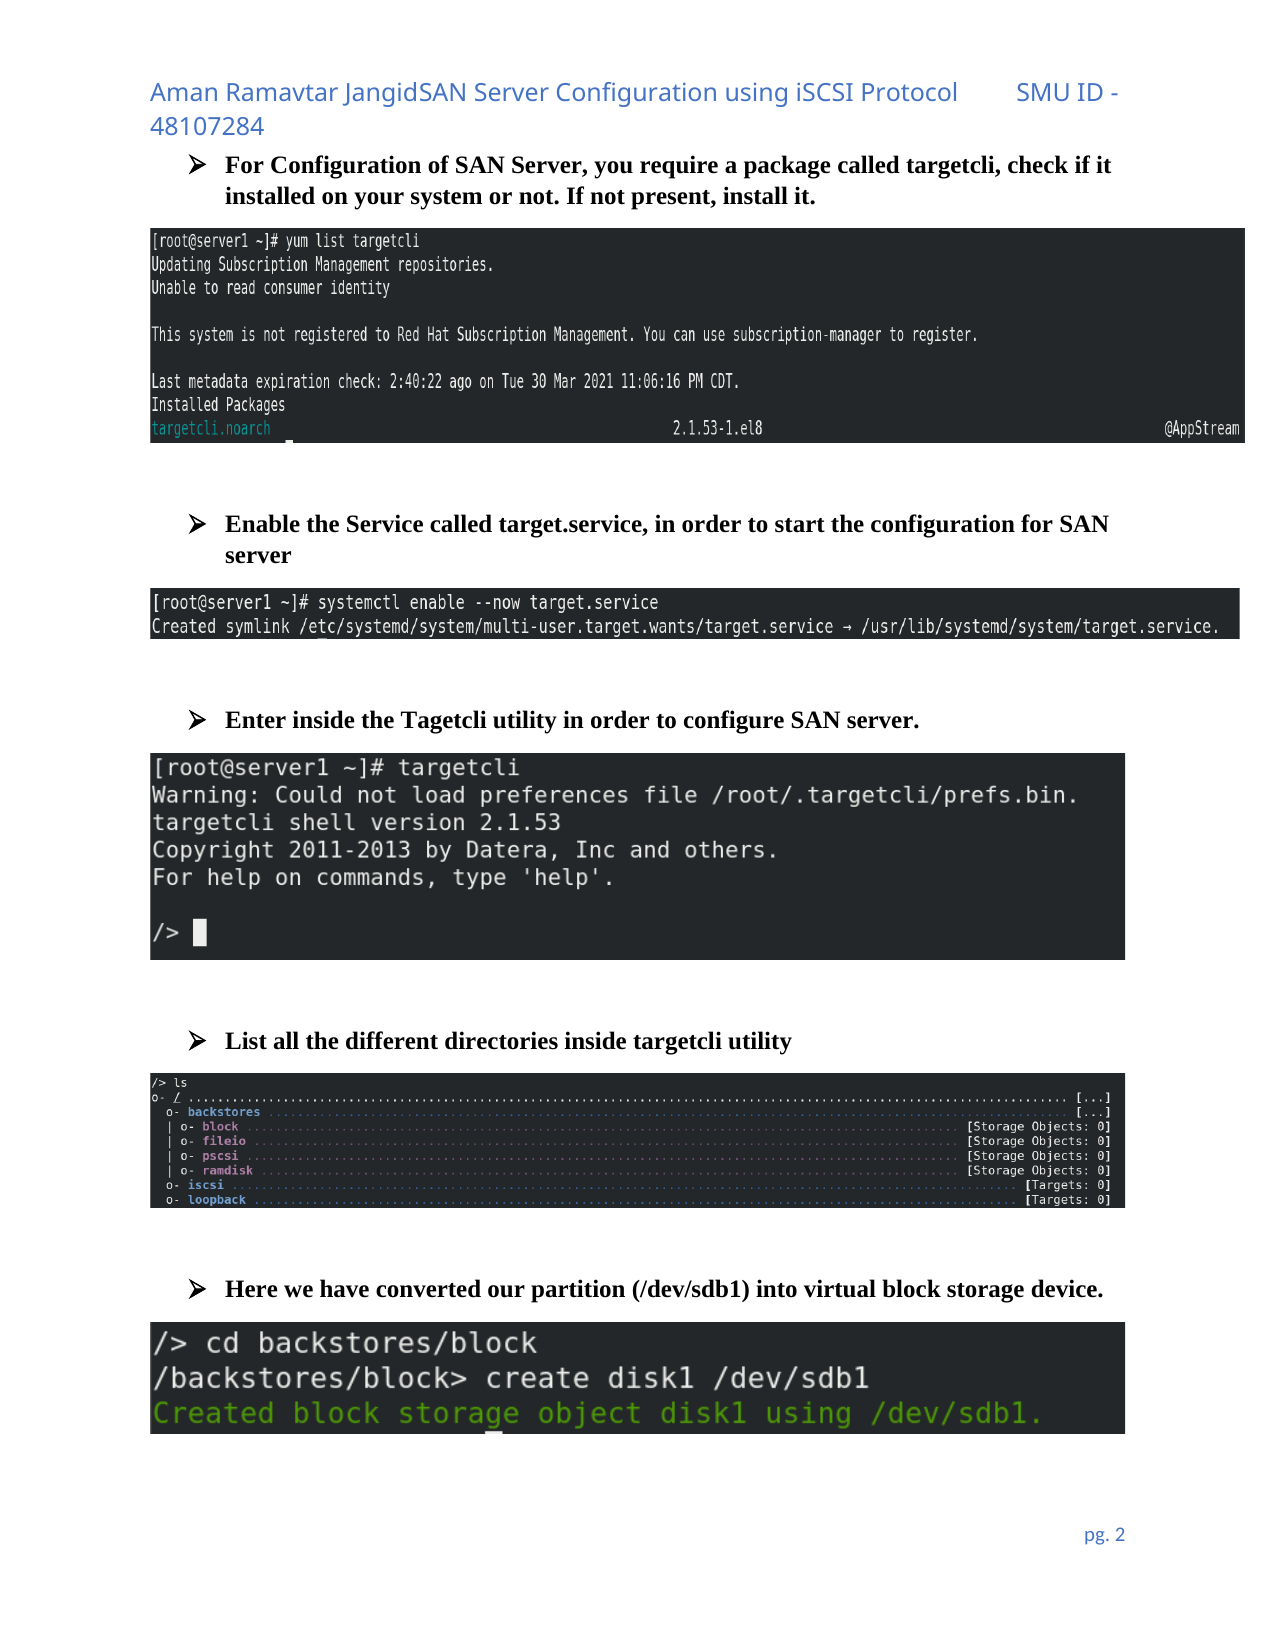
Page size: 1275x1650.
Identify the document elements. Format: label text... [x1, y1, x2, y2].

picture [150, 228, 1245, 443]
list For Configuration of SAN Server, you require a package called targetcli, check if it installed on your system or not. If not present, install it. [187, 150, 1125, 210]
picture [150, 753, 1125, 960]
list Here we have converted our partition (/dev/sdb1) into virtual block storage device. [187, 1274, 1125, 1303]
picture [150, 1073, 1125, 1208]
picture [150, 1322, 1125, 1434]
list List all the different directories inside targetcli utility [187, 1026, 1125, 1055]
list Enable the Service called target.service, in order to start the configuration for SAN server [187, 509, 1125, 569]
picture [150, 588, 1240, 639]
list Enter inside the Tagetcli utility in order to configure SAN server. [187, 705, 1125, 734]
